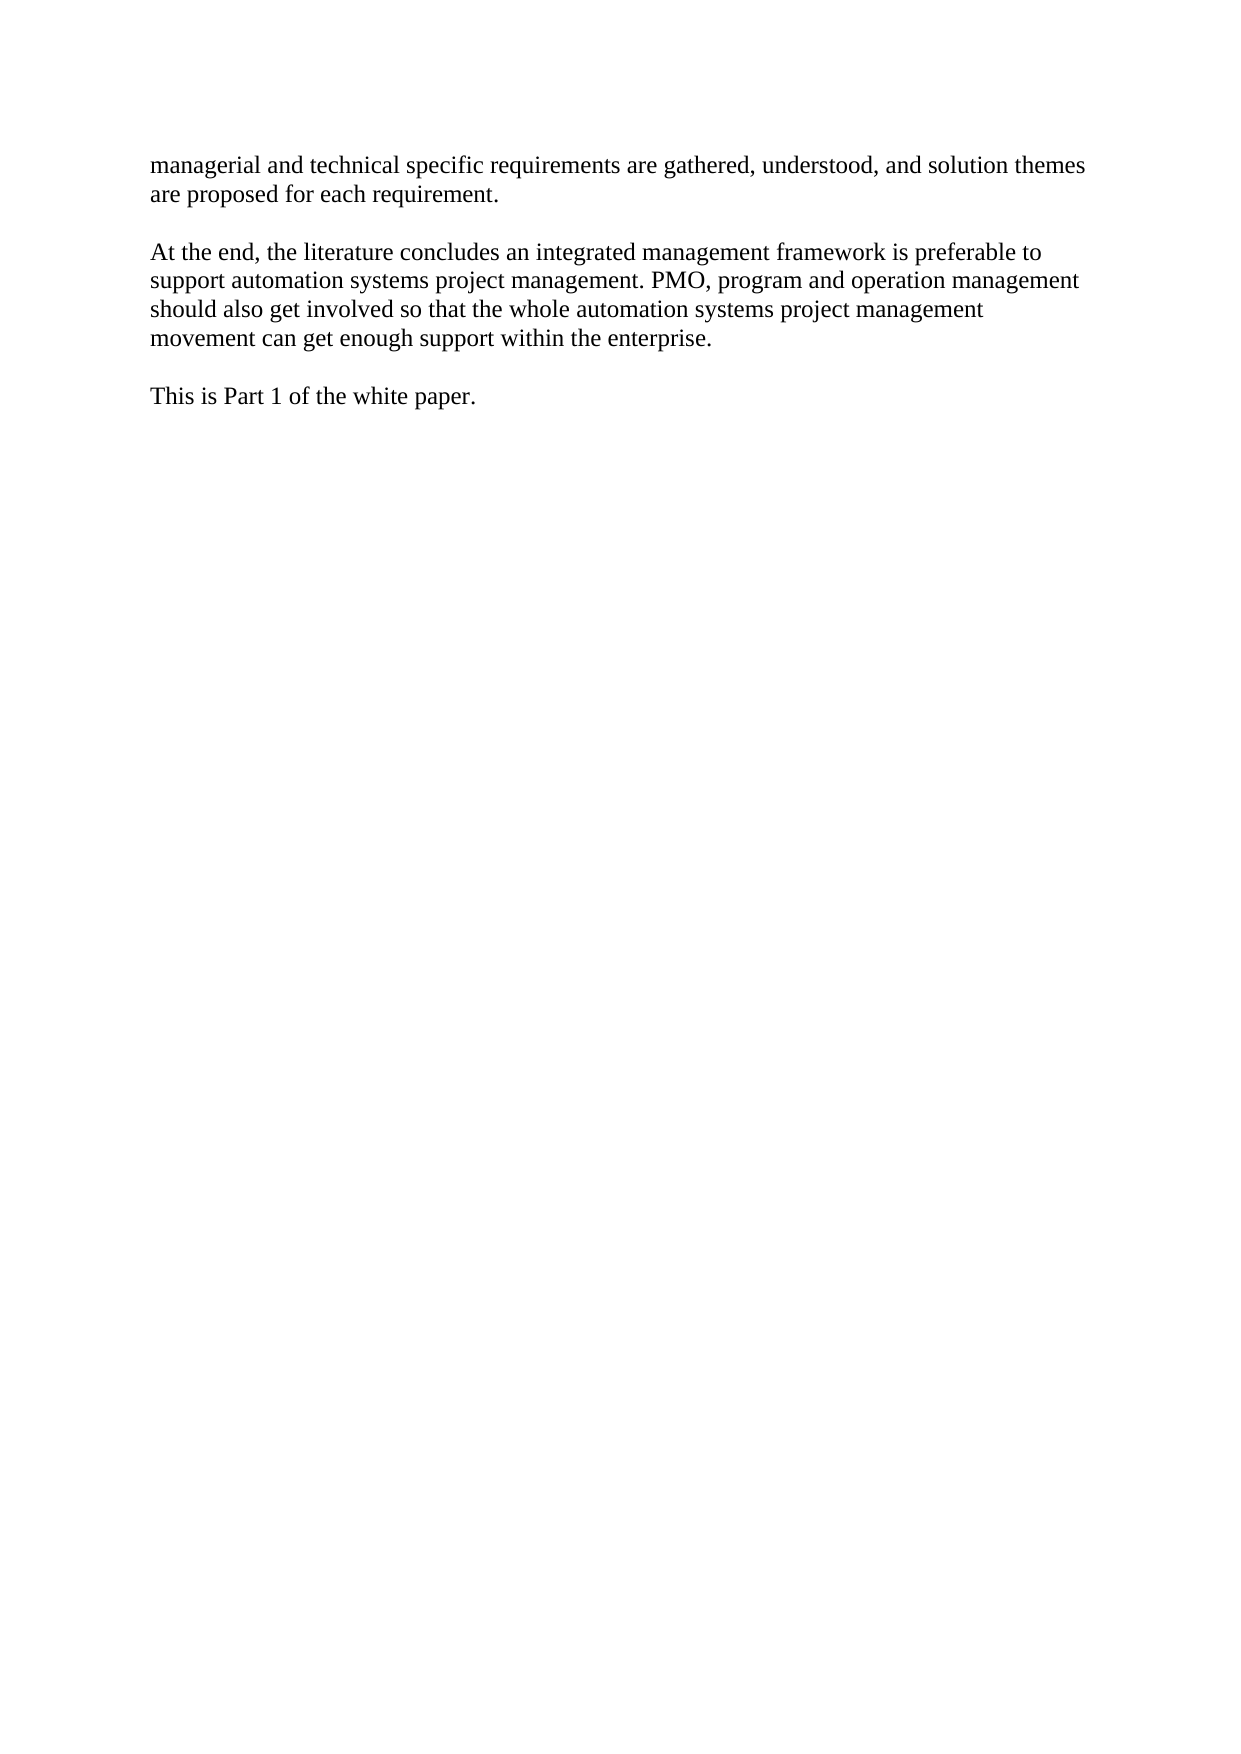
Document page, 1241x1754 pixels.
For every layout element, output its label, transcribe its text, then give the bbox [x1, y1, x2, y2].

text At the end, the literature concludes an integrated management framework is preferable to support automation systems project management. PMO, program and operation management should also get involved so that the whole automation systems project management movement can get enough support within the enterprise. [150, 237, 1090, 352]
text This is Part 1 of the white paper. [150, 381, 1090, 409]
